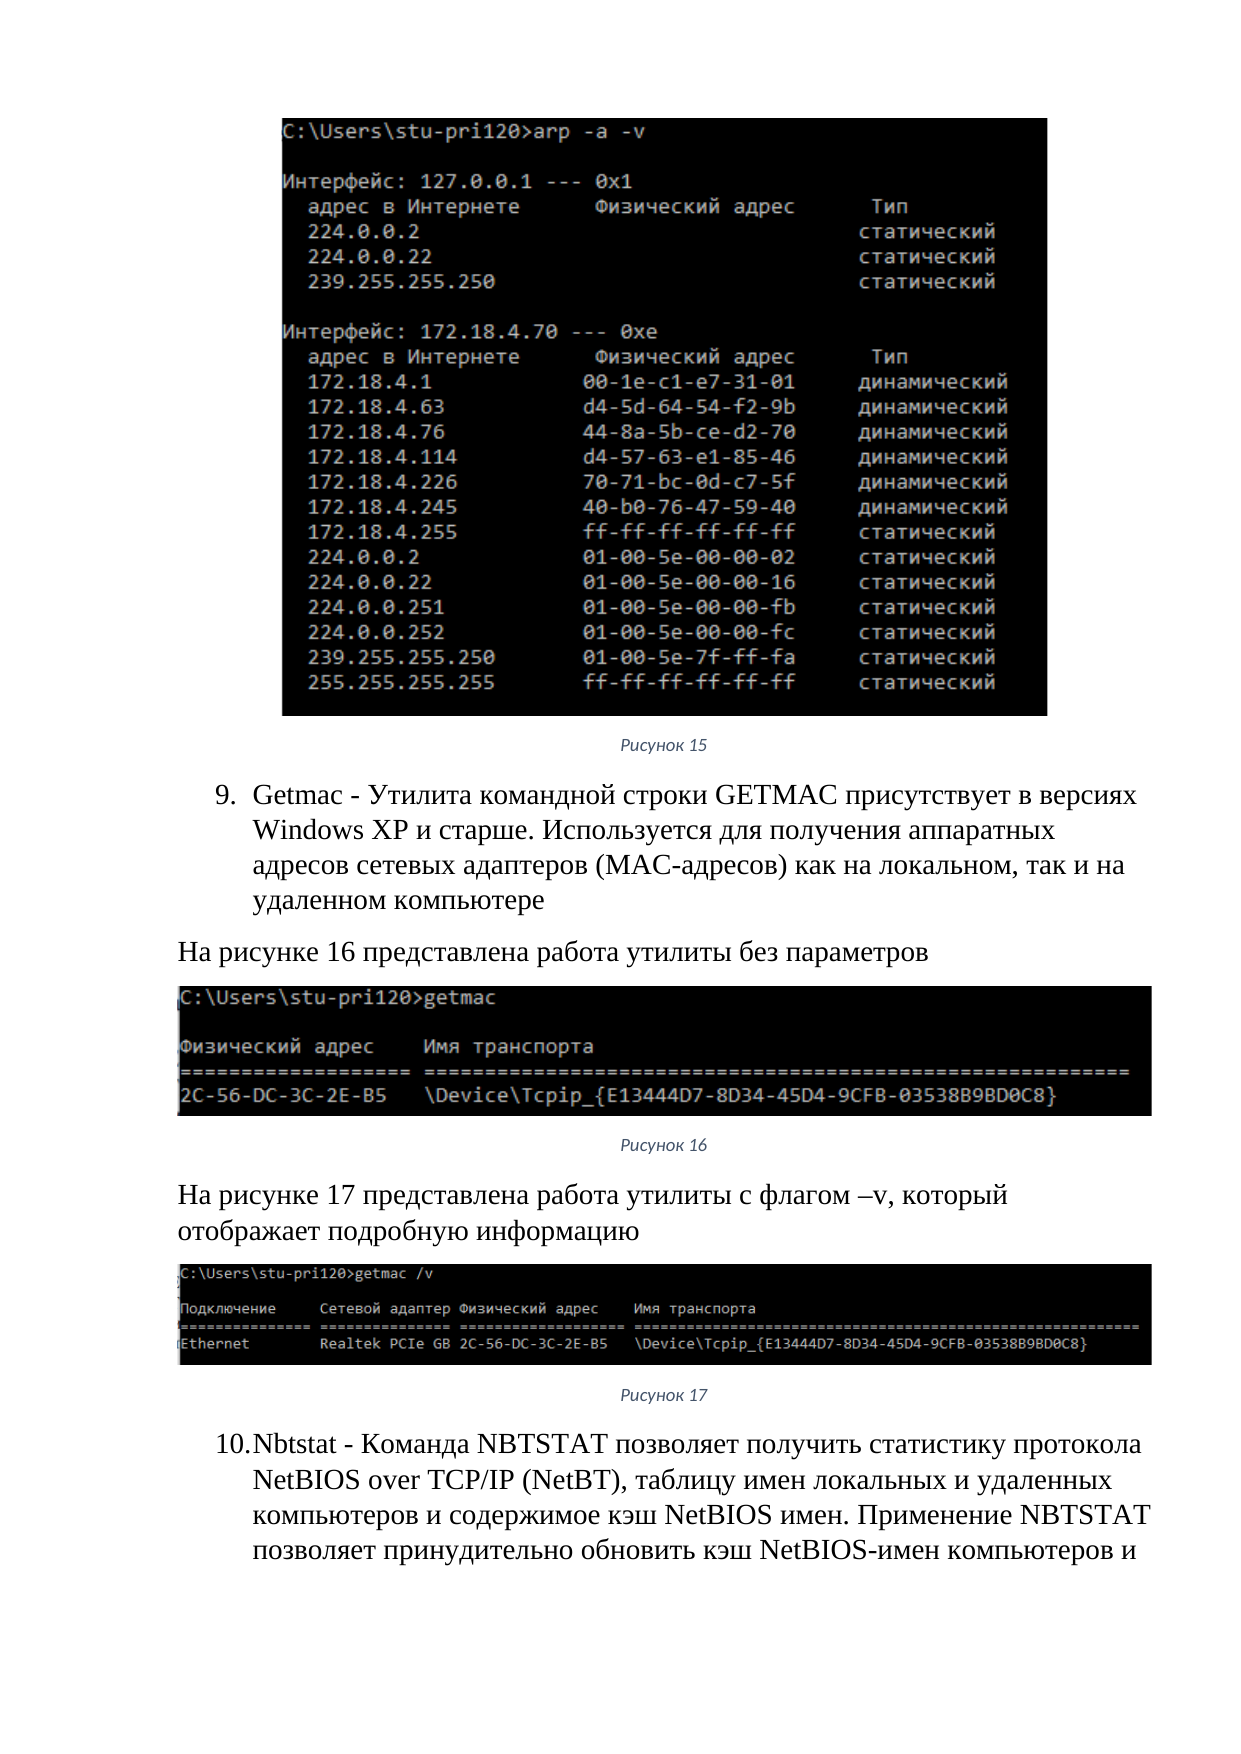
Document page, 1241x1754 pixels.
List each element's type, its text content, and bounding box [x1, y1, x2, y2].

picture [177, 986, 1152, 1116]
text Рисунок 15 [177, 733, 1152, 756]
text На рисунке 16 представлена работа утилиты без параметров [177, 934, 1152, 968]
text Рисунок 16 [177, 1134, 1152, 1157]
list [215, 1427, 1152, 1566]
picture [177, 1264, 1152, 1365]
picture [281, 118, 1048, 716]
text Рисунок 17 [177, 1383, 1152, 1406]
list Getmac - Утилита командной строки GETMAC присутствует в версиях Windows XP и старше. Используется для получения аппаратных адресов сетевых адаптеров (MAC-адресов) как на локальном, так и на удаленном компьютере [215, 777, 1152, 916]
text На рисунке 17 представлена работа утилиты с флагом –v, который отображает подробную информацию [177, 1177, 1152, 1246]
